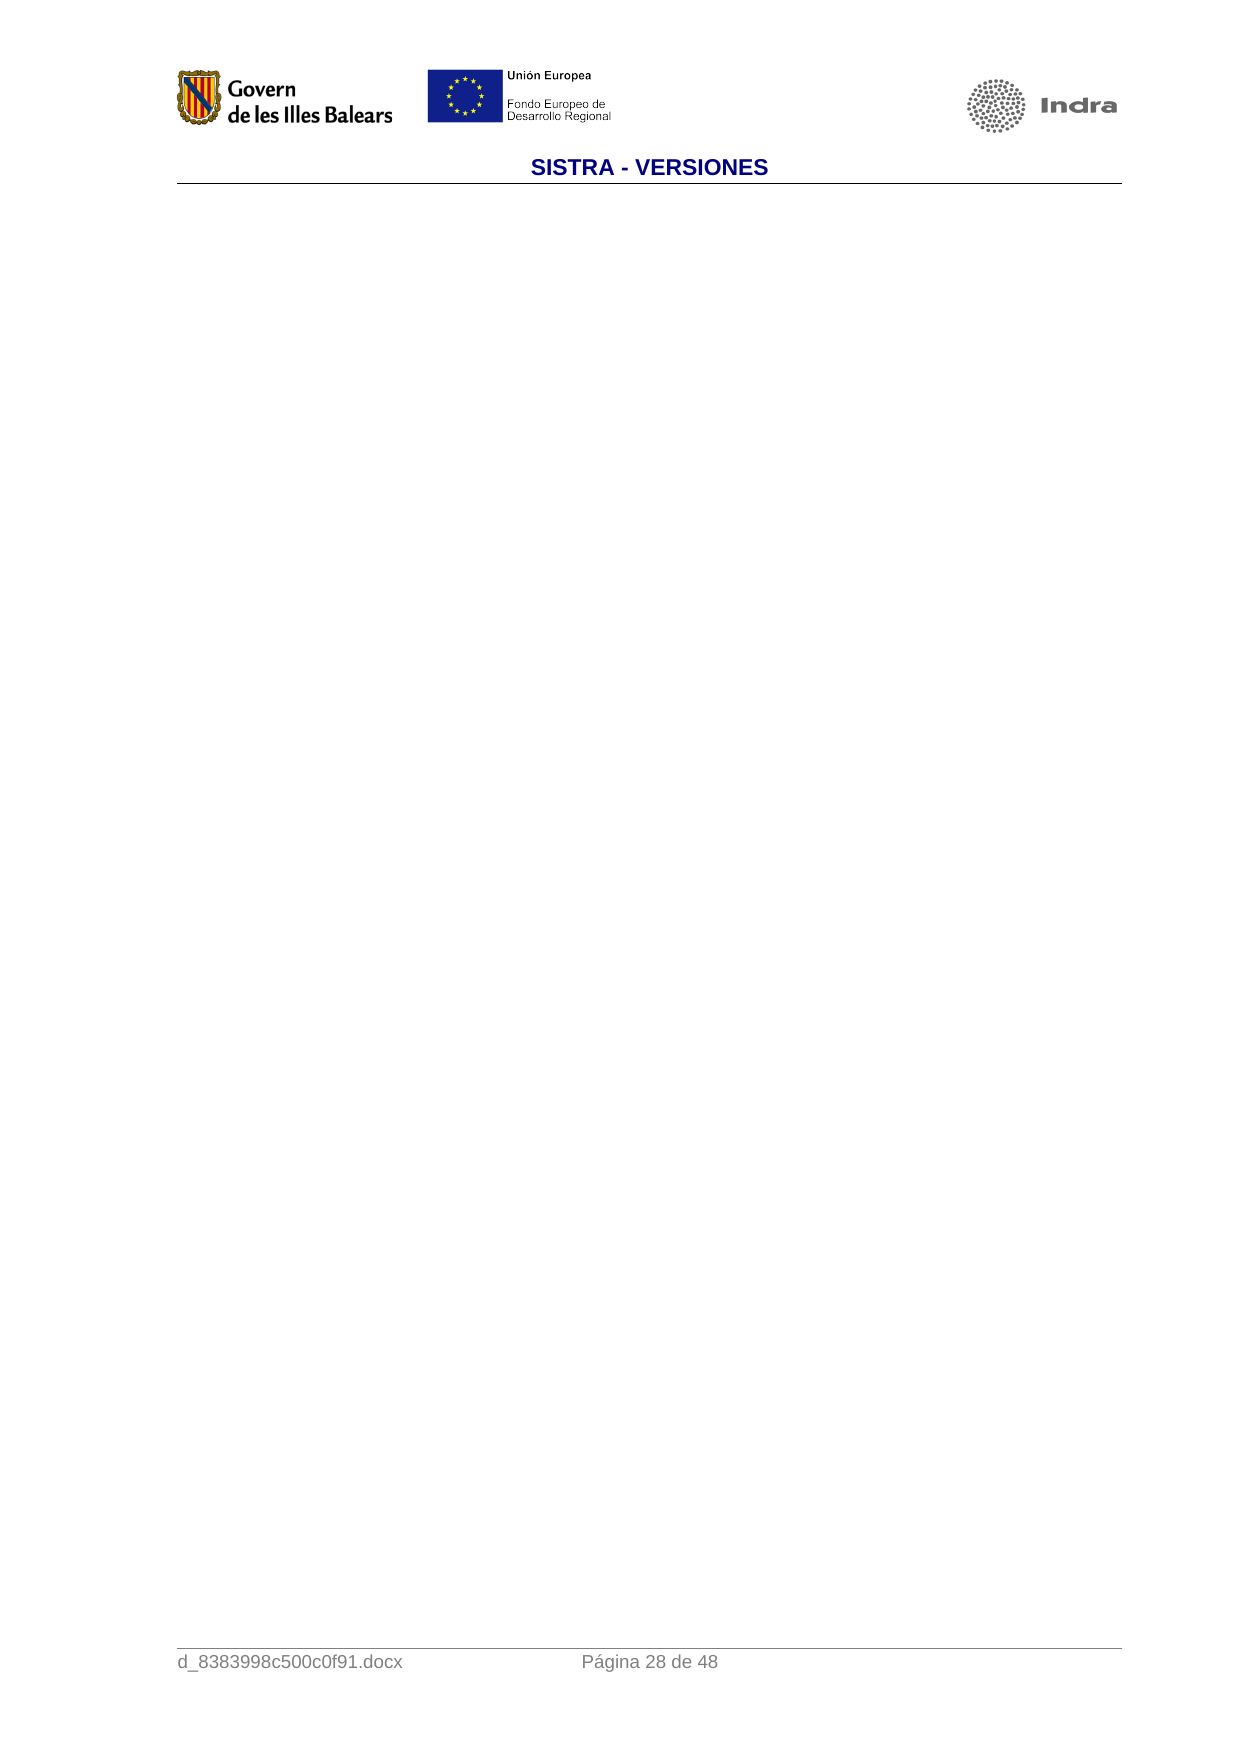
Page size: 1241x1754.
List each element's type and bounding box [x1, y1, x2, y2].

picture [176, 70, 393, 125]
picture [421, 67, 611, 125]
